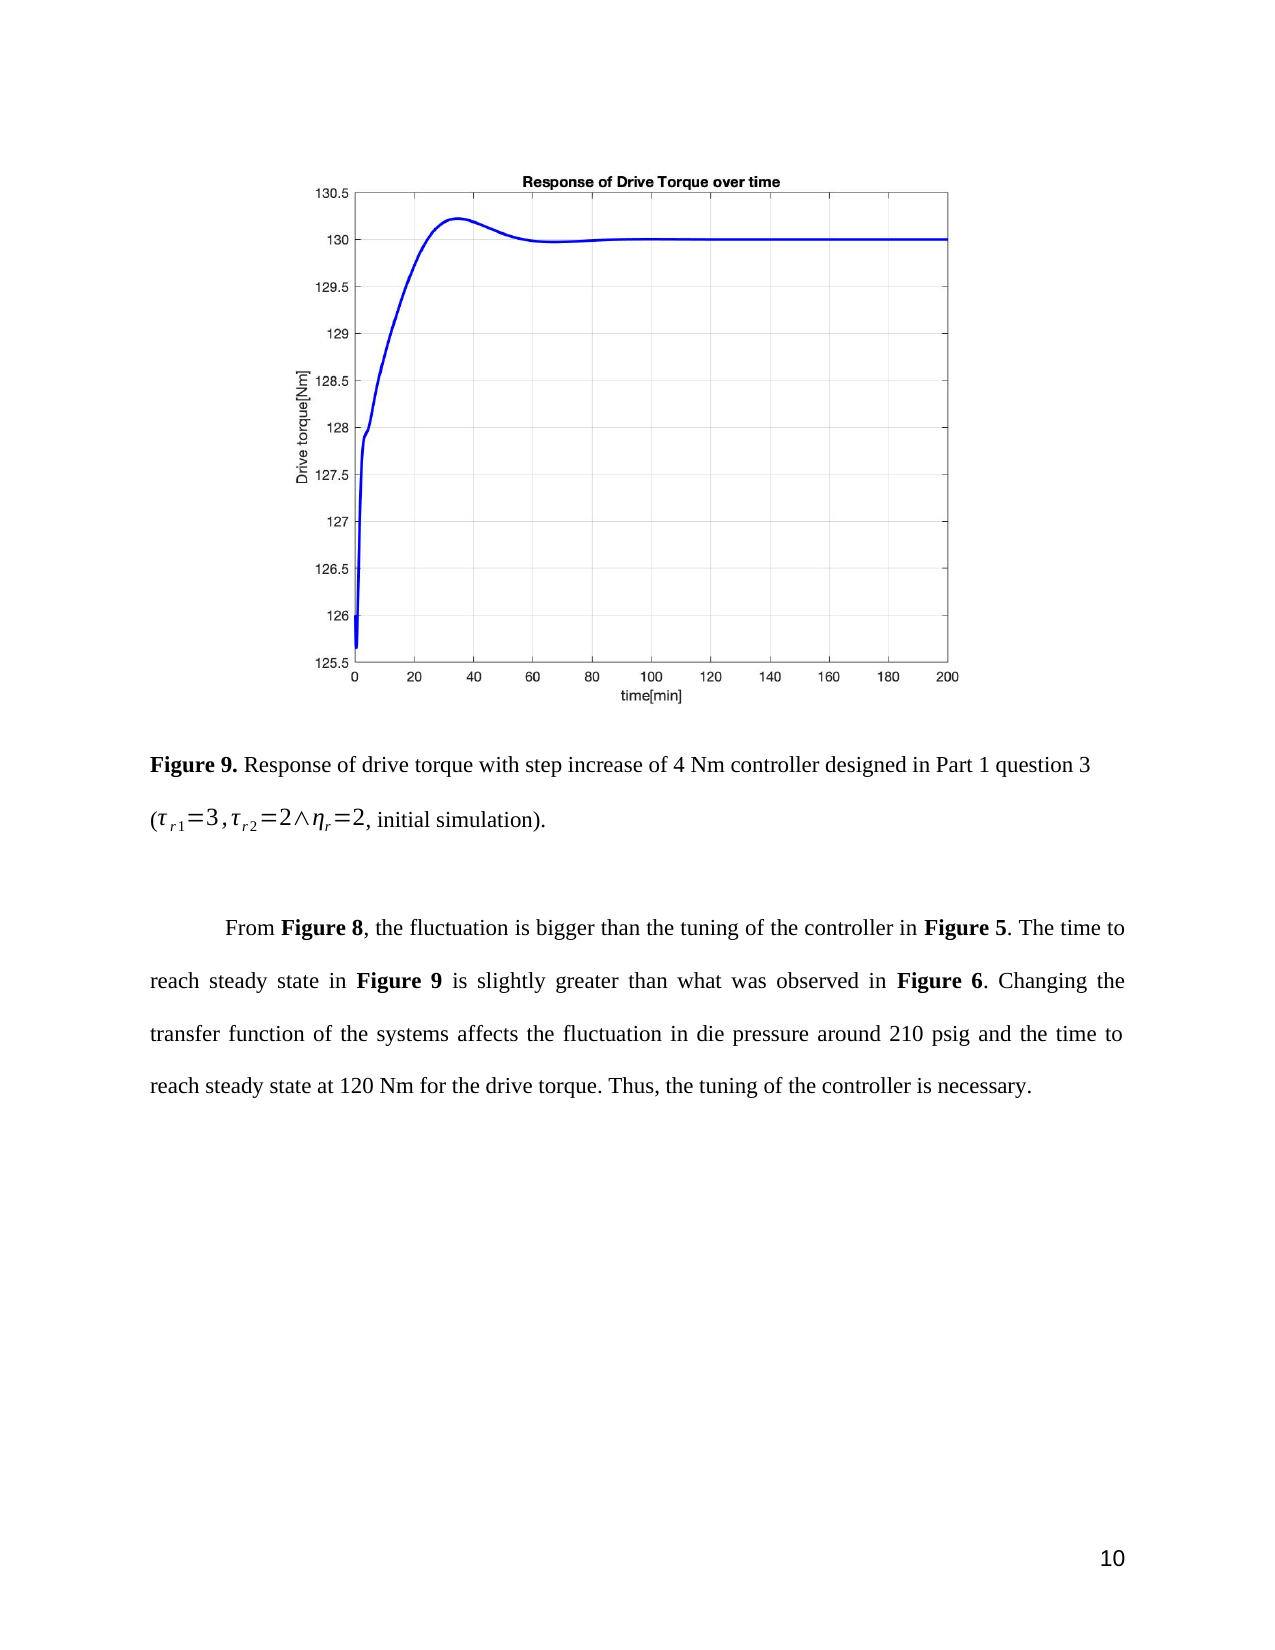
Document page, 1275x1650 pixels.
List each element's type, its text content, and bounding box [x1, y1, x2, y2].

text From Figure 8, the fluctuation is bigger than the tuning of the controller in Figure 5. The time to reach steady state in Figure 9 is slightly greater than what was observed in Figure 6. Changing the transfer function of the systems affects the fluctuation in die pressure around 210 psig and the time to reach steady state at 120 Nm for the drive torque. Thus, the tuning of the controller is necessary. [150, 914, 1125, 1099]
picture [255, 150, 1020, 725]
text (, initial simulation). [150, 804, 1125, 835]
text Figure 9. Response of drive torque with step increase of 4 Nm controller designed in Part 1 question 3 [150, 751, 1125, 777]
